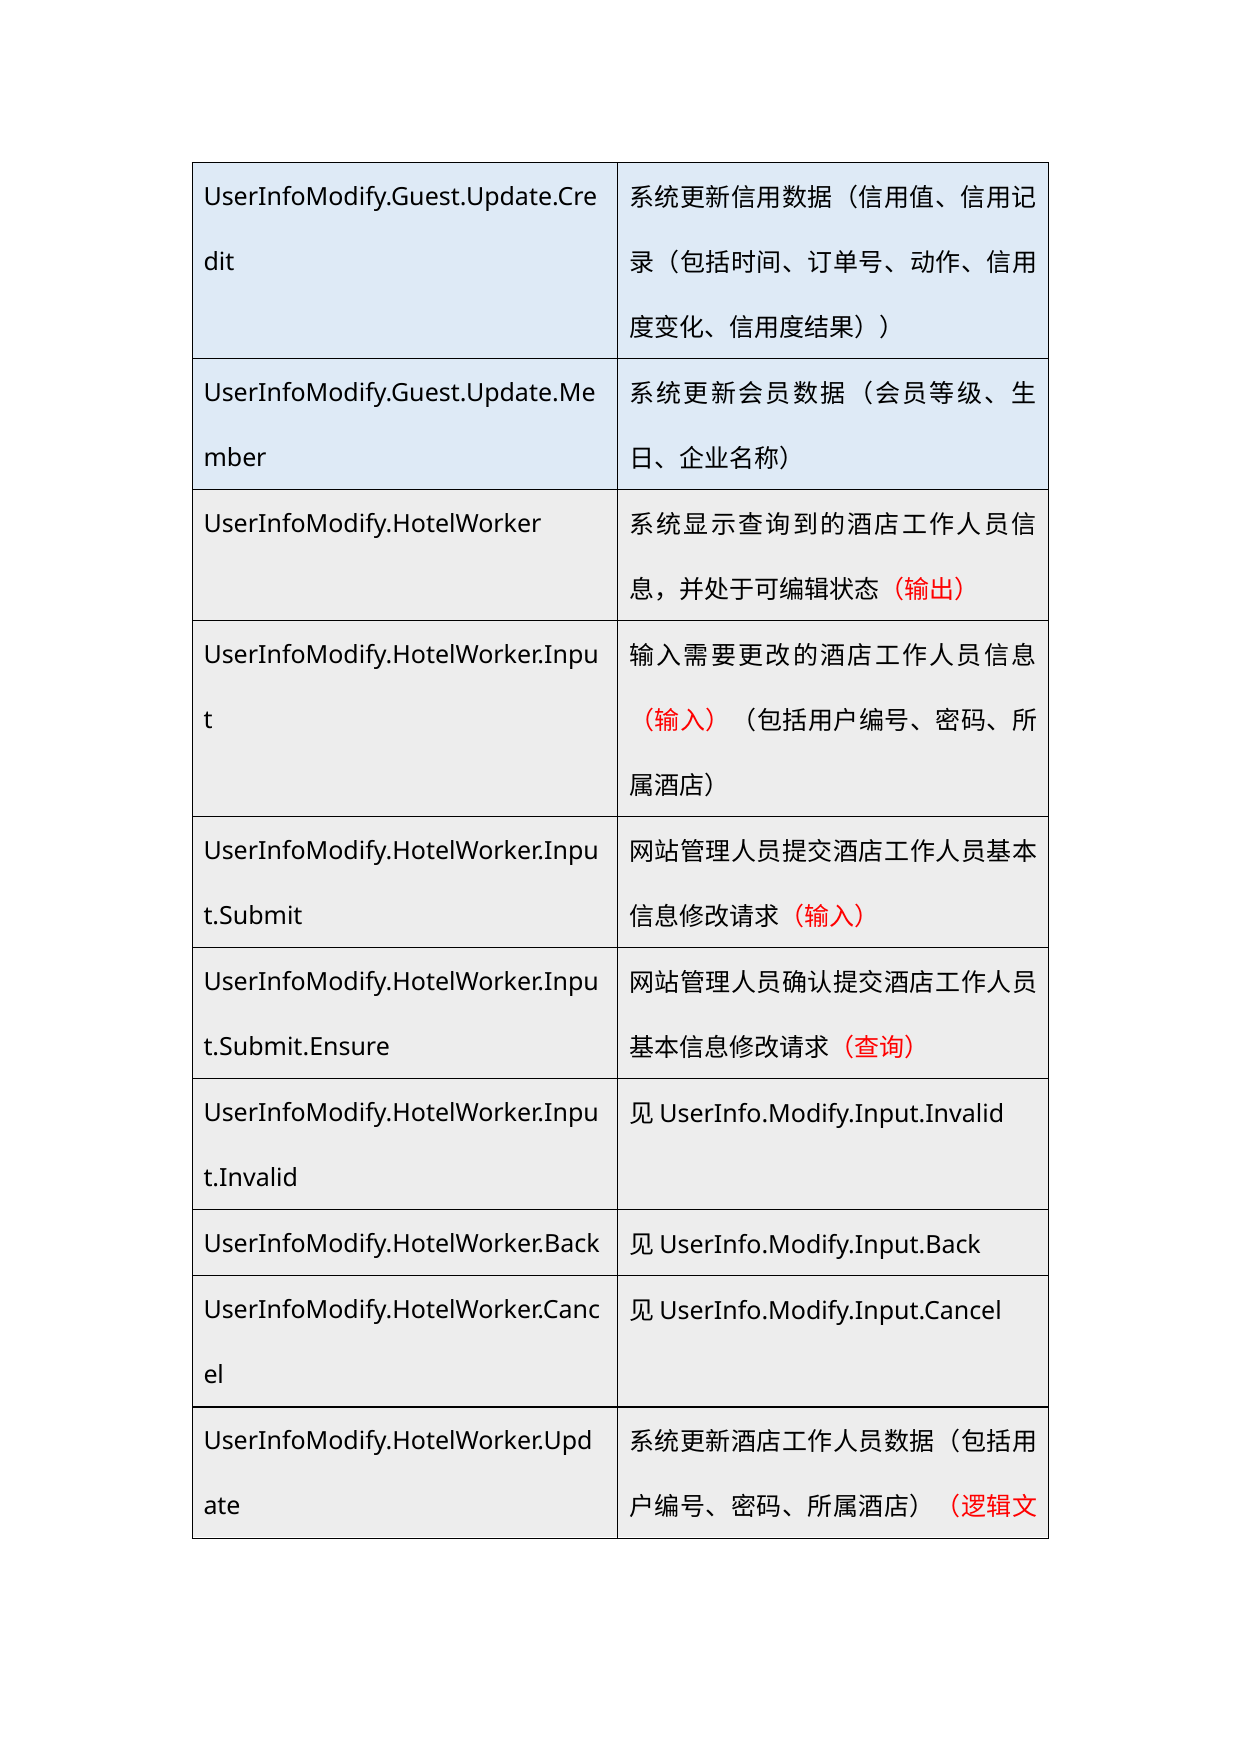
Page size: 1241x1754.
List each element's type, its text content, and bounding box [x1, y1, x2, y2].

table_cell 见UserInfo.Modify.Input.Back [618, 1210, 1048, 1275]
table_cell UserInfoModify.HotelWorker.Input.Submit [193, 817, 617, 947]
table_cell UserInfoModify.HotelWorker.Back [193, 1210, 617, 1275]
table_cell 网站管理人员提交酒店工作人员基本信息修改请求（输入） [618, 817, 1048, 947]
table_cell 见UserInfo.Modify.Input.Invalid [618, 1079, 1048, 1209]
table_cell UserInfoModify.HotelWorker.Cancel [193, 1276, 617, 1406]
table_cell UserInfoModify.HotelWorker [193, 490, 617, 620]
table_cell 系统显示查询到的酒店工作人员信息，并处于可编辑状态（输出） [618, 490, 1048, 620]
table_cell UserInfoModify.HotelWorker.Update [193, 1408, 617, 1537]
table_cell UserInfoModify.HotelWorker.Input.Submit.Ensure [193, 948, 617, 1078]
table_cell 网站管理人员确认提交酒店工作人员基本信息修改请求（查询） [618, 948, 1048, 1078]
table_cell 系统更新酒店工作人员数据（包括用户编号、密码、所属酒店）（逻辑文件），整个更新过程组成一个事物，要么全部更新，要么全部不更新 [618, 1408, 1048, 1537]
table_cell UserInfoModify.HotelWorker.Input [193, 621, 617, 816]
table_cell 系统更新会员数据（会员等级、生日、企业名称） [618, 359, 1048, 489]
table_cell 见UserInfo.Modify.Input.Cancel [618, 1276, 1048, 1406]
table_cell 系统更新信用数据（信用值、信用记录（包括时间、订单号、动作、信用度变化、信用度结果）） [618, 163, 1048, 358]
table_cell UserInfoModify.HotelWorker.Input.Invalid [193, 1079, 617, 1209]
table_cell UserInfoModify.Guest.Update.Member [193, 359, 617, 489]
table_cell 输入需要更改的酒店工作人员信息（输入）（包括用户编号、密码、所属酒店） [618, 621, 1048, 816]
table_cell UserInfoModify.Guest.Update.Credit [193, 163, 617, 358]
